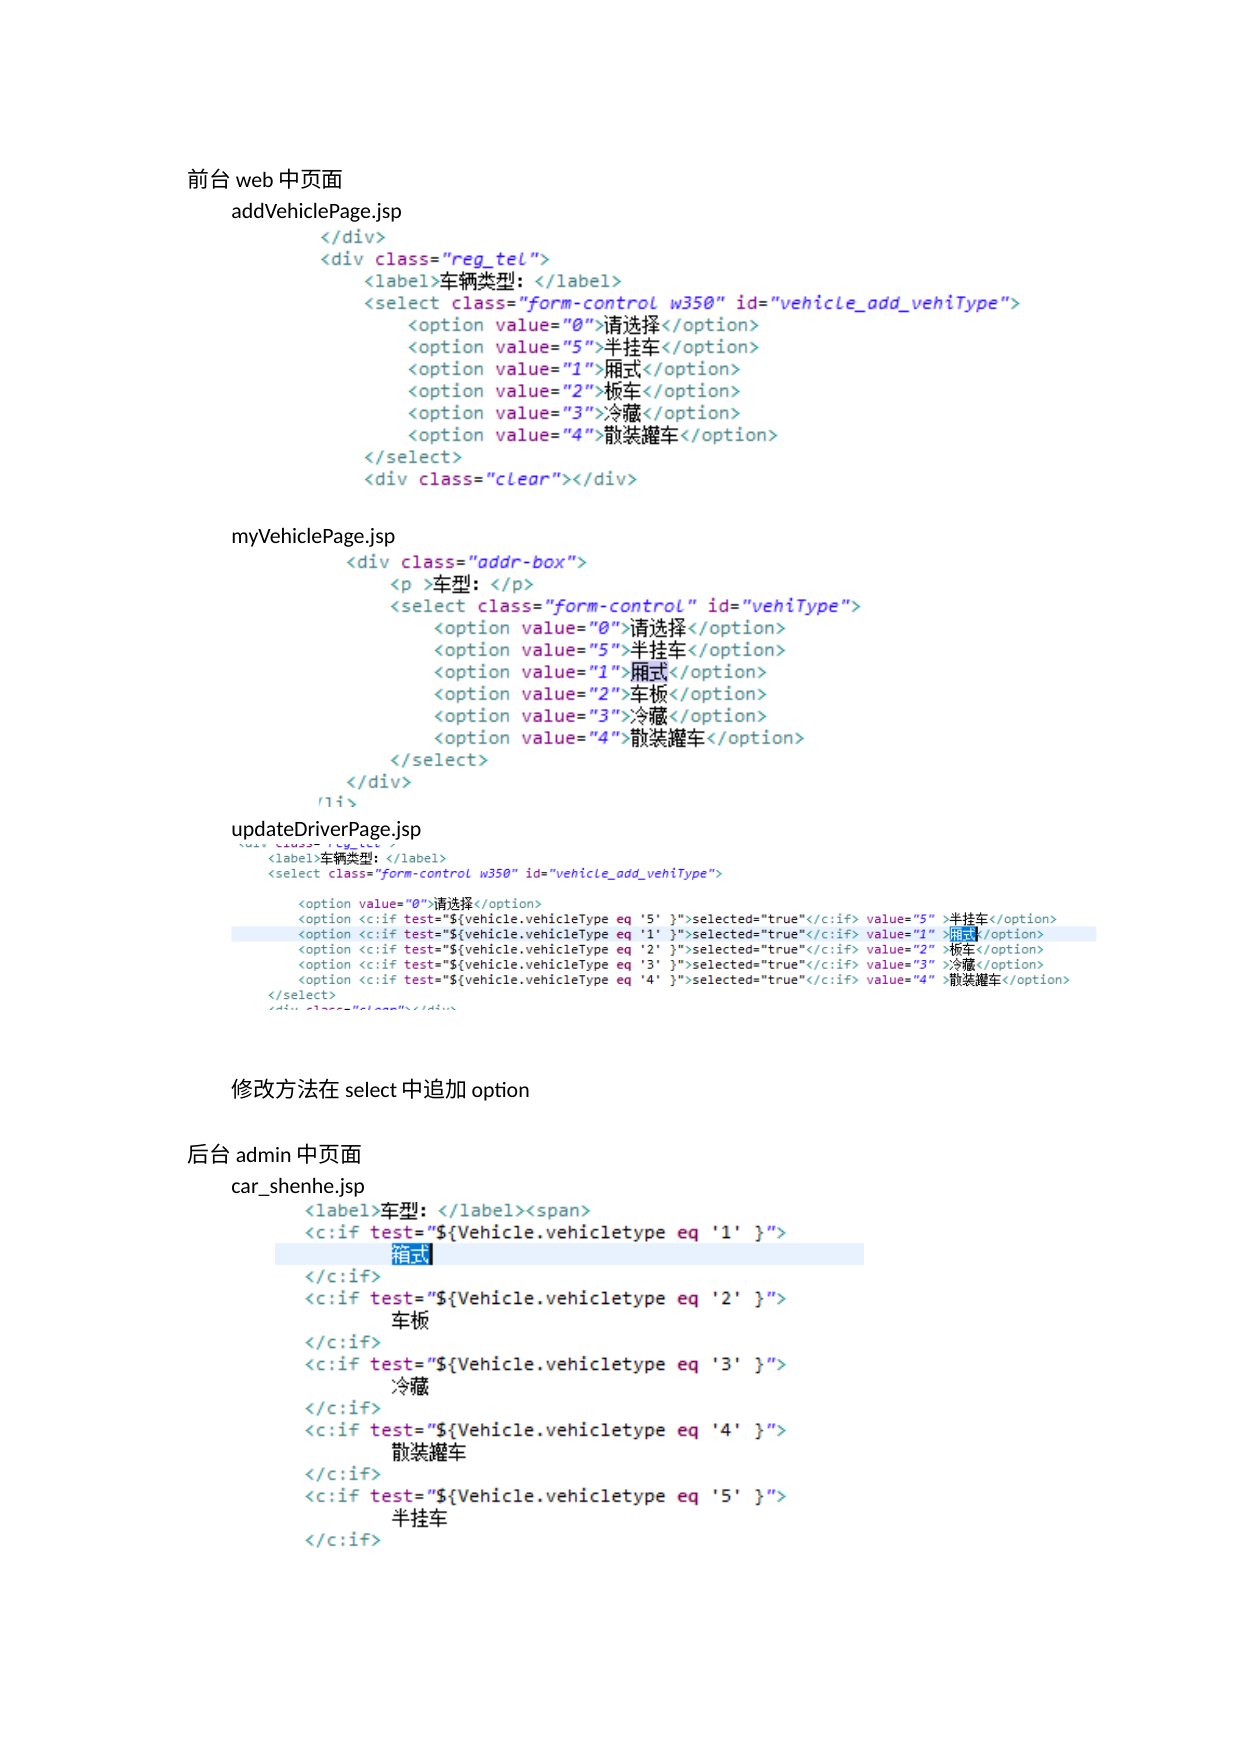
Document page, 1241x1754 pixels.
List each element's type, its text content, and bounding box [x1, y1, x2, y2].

picture [275, 227, 1044, 490]
text myVehiclePage.jsp [187, 519, 1053, 552]
picture [318, 552, 963, 807]
text updateDriverPage.jsp [187, 812, 1053, 844]
text 修改方法在select中追加option [187, 1072, 1053, 1104]
text 前台web中页面 [187, 162, 1053, 194]
picture [231, 844, 1097, 1010]
text 后台admin中页面 [187, 1137, 1053, 1169]
picture [275, 1202, 864, 1554]
text car_shenhe.jsp [187, 1169, 1053, 1202]
text addVehiclePage.jsp [187, 194, 1053, 227]
